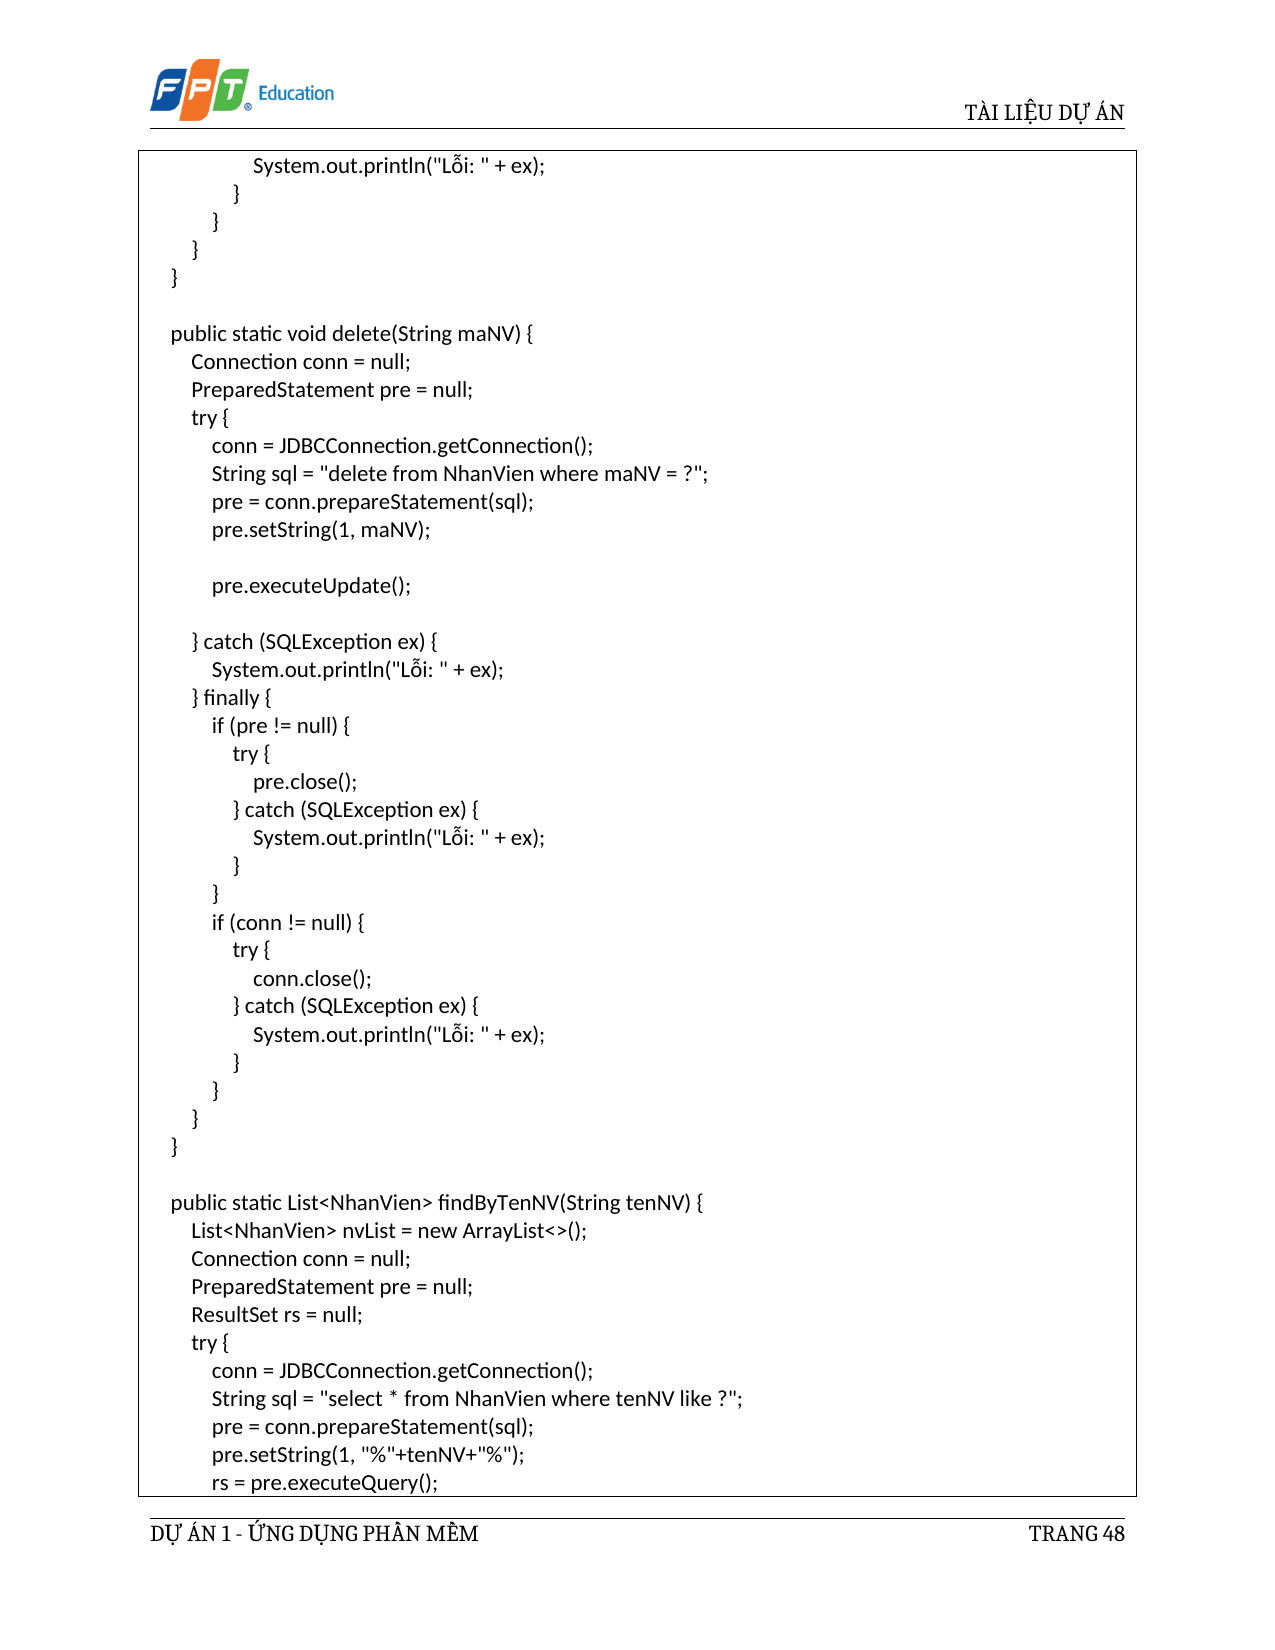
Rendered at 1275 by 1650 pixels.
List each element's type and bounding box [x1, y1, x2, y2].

picture [150, 59, 336, 121]
table_header [139, 151, 1136, 1496]
